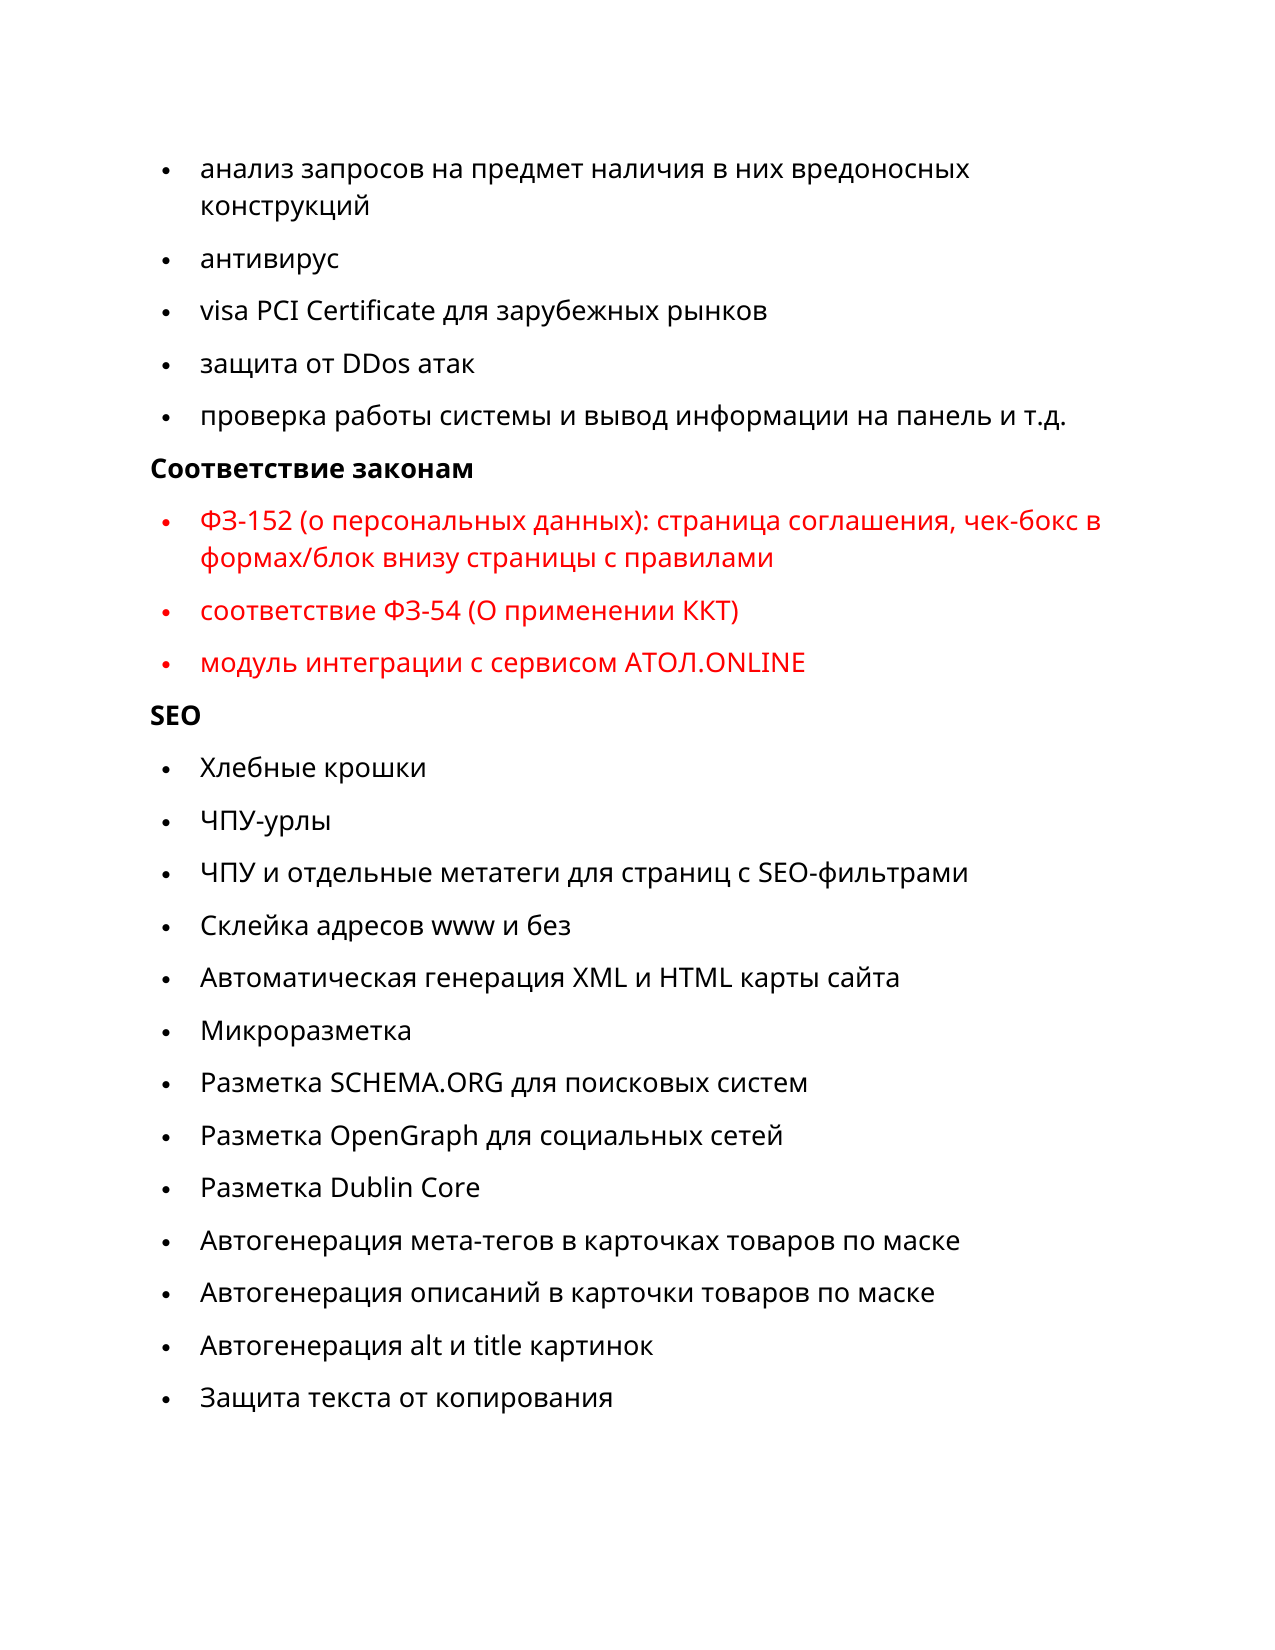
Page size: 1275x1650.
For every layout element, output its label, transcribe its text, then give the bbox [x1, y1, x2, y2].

list ЧПУ-урлы [162, 801, 1125, 838]
list антивирус [162, 239, 1125, 276]
list защита от DDos атак [162, 344, 1125, 381]
list visa PCI Certificate для зарубежных рынков [162, 292, 1125, 329]
list ЧПУ и отдельные метатеги для страниц с SEO-фильтрами [162, 854, 1125, 891]
list ФЗ-152 (о персональных данных): страница соглашения, чек-бокс в формах/блок внизу страницы с правилами [162, 502, 1125, 576]
list анализ запросов на предмет наличия в них вредоносных конструкций [162, 150, 1125, 224]
list соответствие ФЗ-54 (О применении ККТ) [162, 591, 1125, 628]
text Соответствие законам [150, 449, 1125, 486]
list Автогенерация мета-тегов в карточках товаров по маске [162, 1221, 1125, 1258]
list Разметка SCHEMA.ORG для поисковых систем [162, 1064, 1125, 1101]
list Склейка адресов www и без [162, 906, 1125, 943]
text SEO [150, 696, 1125, 733]
list Автогенерация описаний в карточки товаров по маске [162, 1274, 1125, 1311]
list модуль интеграции с сервисом АТОЛ.ONLINE [162, 644, 1125, 681]
list Разметка Dublin Core [162, 1169, 1125, 1206]
list Хлебные крошки [162, 749, 1125, 786]
list Разметка OpenGraph для социальных сетей [162, 1116, 1125, 1153]
list Автогенерация alt и title картинок [162, 1326, 1125, 1363]
list Защита текста от копирования [162, 1379, 1125, 1416]
list Автоматическая генерация XML и HTML карты сайта [162, 959, 1125, 996]
list Микроразметка [162, 1011, 1125, 1048]
list проверка работы системы и вывод информации на панель и т.д. [162, 397, 1125, 434]
